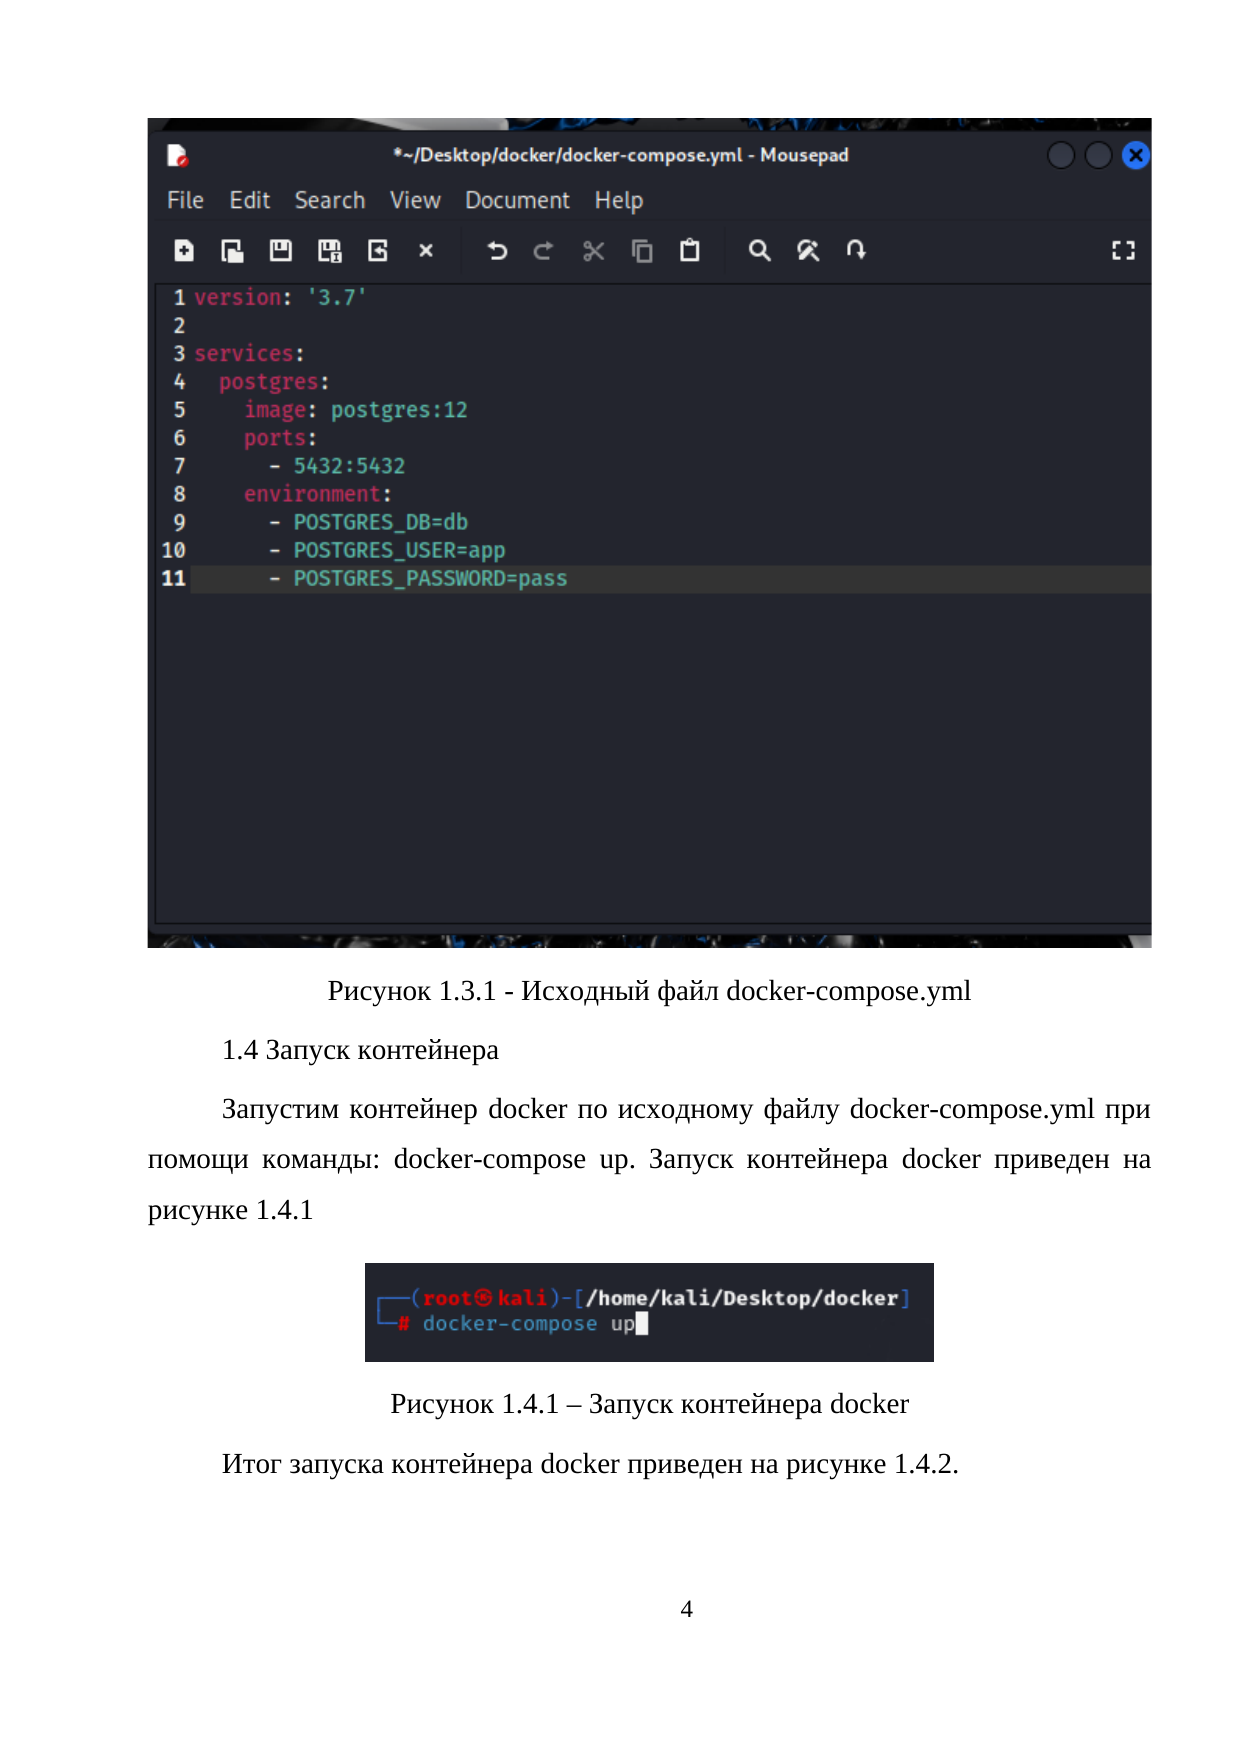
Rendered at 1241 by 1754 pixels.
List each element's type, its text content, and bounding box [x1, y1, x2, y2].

text Рисунок 1.4.1 – Запуск контейнера docker [148, 1387, 1152, 1420]
text Рисунок 1.3.1 - Исходный файл docker-compose.yml [148, 973, 1152, 1006]
text 1.4 Запуск контейнера [148, 1032, 1152, 1066]
text Запустим контейнер docker по исходному файлу docker-compose.yml при помощи команды: docker-compose up. Запуск контейнера docker приведен на рисунке 1.4.1 [148, 1091, 1152, 1226]
text Итог запуска контейнера docker приведен на рисунке 1.4.2. [148, 1446, 1152, 1479]
picture [147, 118, 1152, 948]
picture [365, 1263, 934, 1362]
